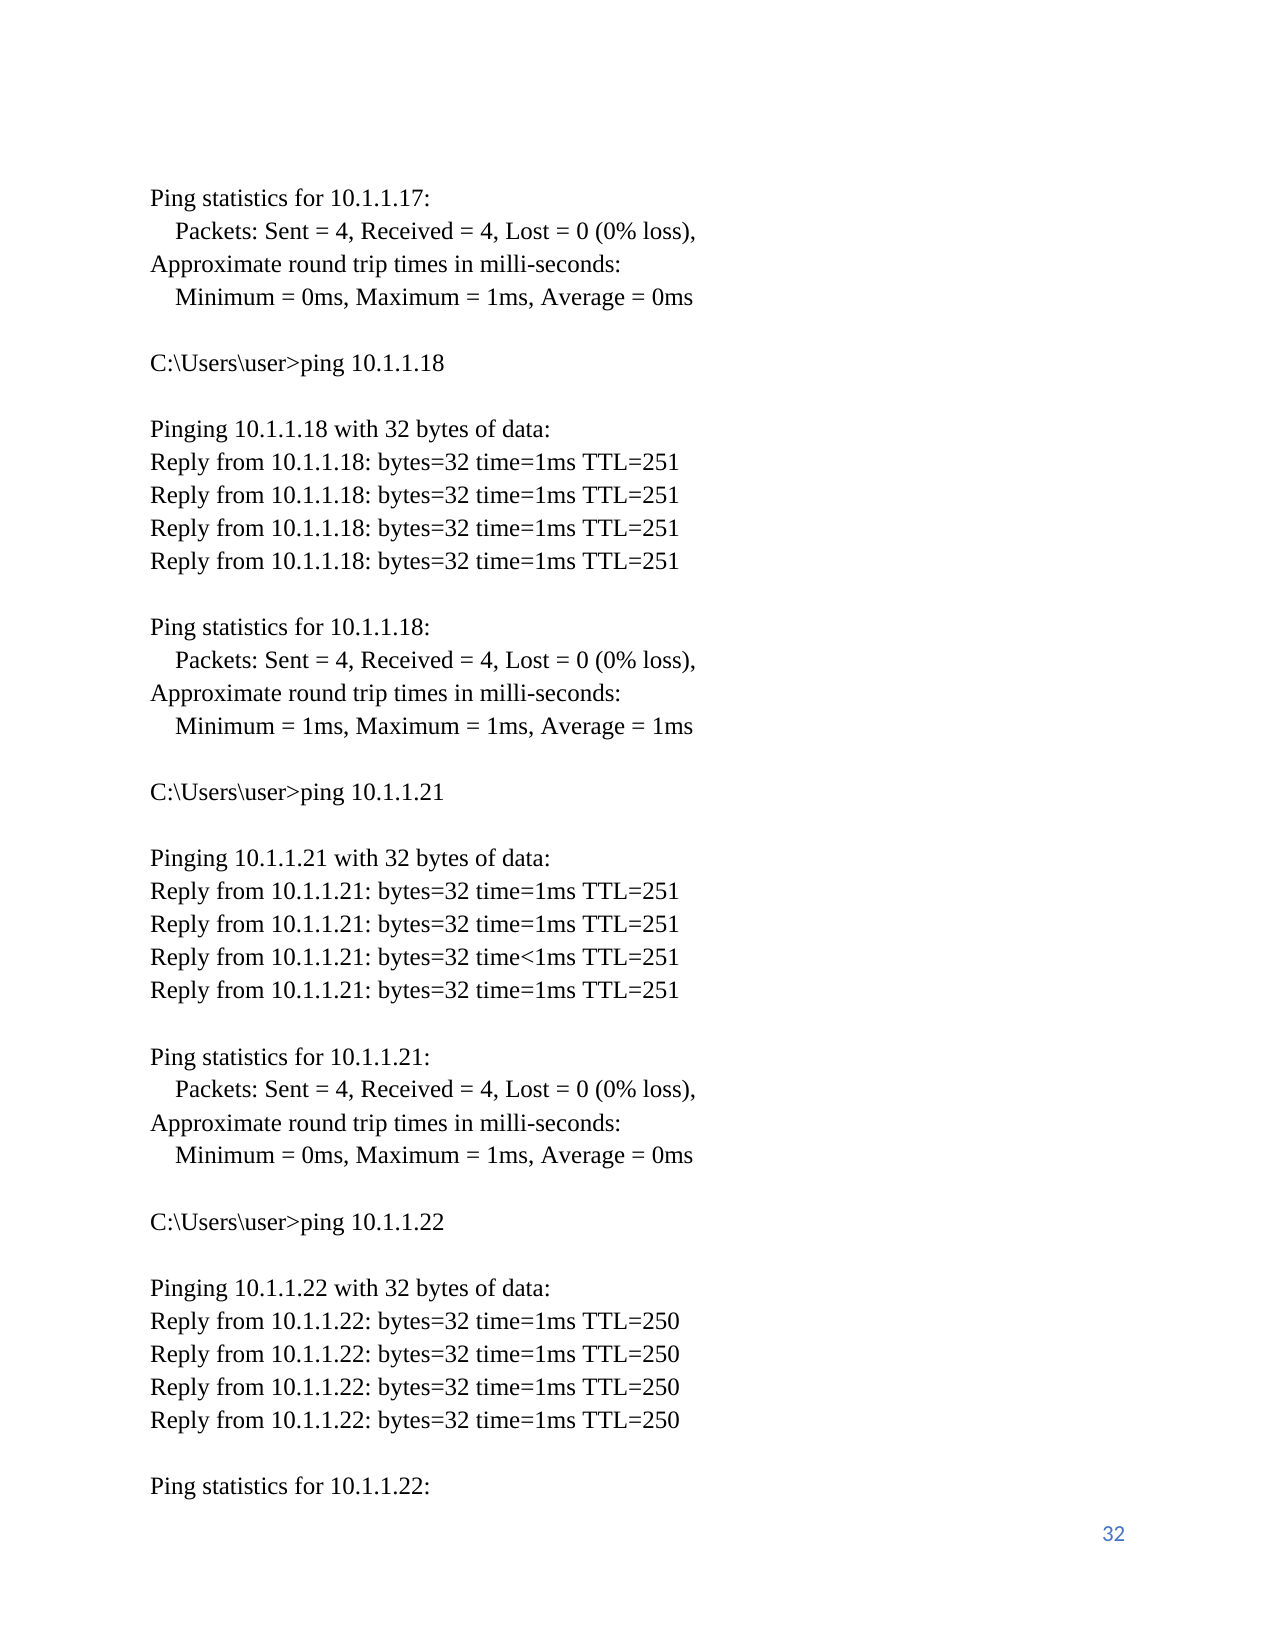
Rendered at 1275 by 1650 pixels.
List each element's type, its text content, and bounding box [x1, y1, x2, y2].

text Reply from 10.1.1.18: bytes=32 time=1ms TTL=251 [150, 513, 1125, 542]
text C:\Users\user>ping 10.1.1.18 [150, 348, 1125, 377]
text Reply from 10.1.1.21: bytes=32 time=1ms TTL=251 [150, 876, 1125, 905]
text Packets: Sent = 4, Received = 4, Lost = 0 (0% loss), [150, 645, 1125, 674]
text Packets: Sent = 4, Received = 4, Lost = 0 (0% loss), [150, 1074, 1125, 1103]
text Reply from 10.1.1.21: bytes=32 time=1ms TTL=251 [150, 909, 1125, 938]
text Pinging 10.1.1.21 with 32 bytes of data: [150, 843, 1125, 872]
text Reply from 10.1.1.22: bytes=32 time=1ms TTL=250 [150, 1339, 1125, 1367]
text Reply from 10.1.1.22: bytes=32 time=1ms TTL=250 [150, 1405, 1125, 1433]
text Minimum = 0ms, Maximum = 1ms, Average = 0ms [150, 282, 1125, 311]
text Ping statistics for 10.1.1.18: [150, 612, 1125, 641]
text Reply from 10.1.1.22: bytes=32 time=1ms TTL=250 [150, 1306, 1125, 1334]
text Approximate round trip times in milli-seconds: [150, 249, 1125, 278]
text Minimum = 1ms, Maximum = 1ms, Average = 1ms [150, 711, 1125, 740]
text Reply from 10.1.1.21: bytes=32 time=1ms TTL=251 [150, 976, 1125, 1004]
text Approximate round trip times in milli-seconds: [150, 1108, 1125, 1136]
text Pinging 10.1.1.18 with 32 bytes of data: [150, 414, 1125, 443]
text Reply from 10.1.1.18: bytes=32 time=1ms TTL=251 [150, 447, 1125, 476]
text C:\Users\user>ping 10.1.1.21 [150, 777, 1125, 806]
text Reply from 10.1.1.22: bytes=32 time=1ms TTL=250 [150, 1372, 1125, 1401]
text Minimum = 0ms, Maximum = 1ms, Average = 0ms [150, 1141, 1125, 1169]
text Ping statistics for 10.1.1.17: [150, 183, 1125, 212]
text Reply from 10.1.1.18: bytes=32 time=1ms TTL=251 [150, 480, 1125, 509]
text Approximate round trip times in milli-seconds: [150, 678, 1125, 707]
text Ping statistics for 10.1.1.22: [150, 1471, 1125, 1499]
text Reply from 10.1.1.21: bytes=32 time<1ms TTL=251 [150, 942, 1125, 971]
text C:\Users\user>ping 10.1.1.22 [150, 1207, 1125, 1235]
text Pinging 10.1.1.22 with 32 bytes of data: [150, 1273, 1125, 1301]
text Reply from 10.1.1.18: bytes=32 time=1ms TTL=251 [150, 546, 1125, 575]
text Ping statistics for 10.1.1.21: [150, 1042, 1125, 1070]
text Packets: Sent = 4, Received = 4, Lost = 0 (0% loss), [150, 216, 1125, 245]
